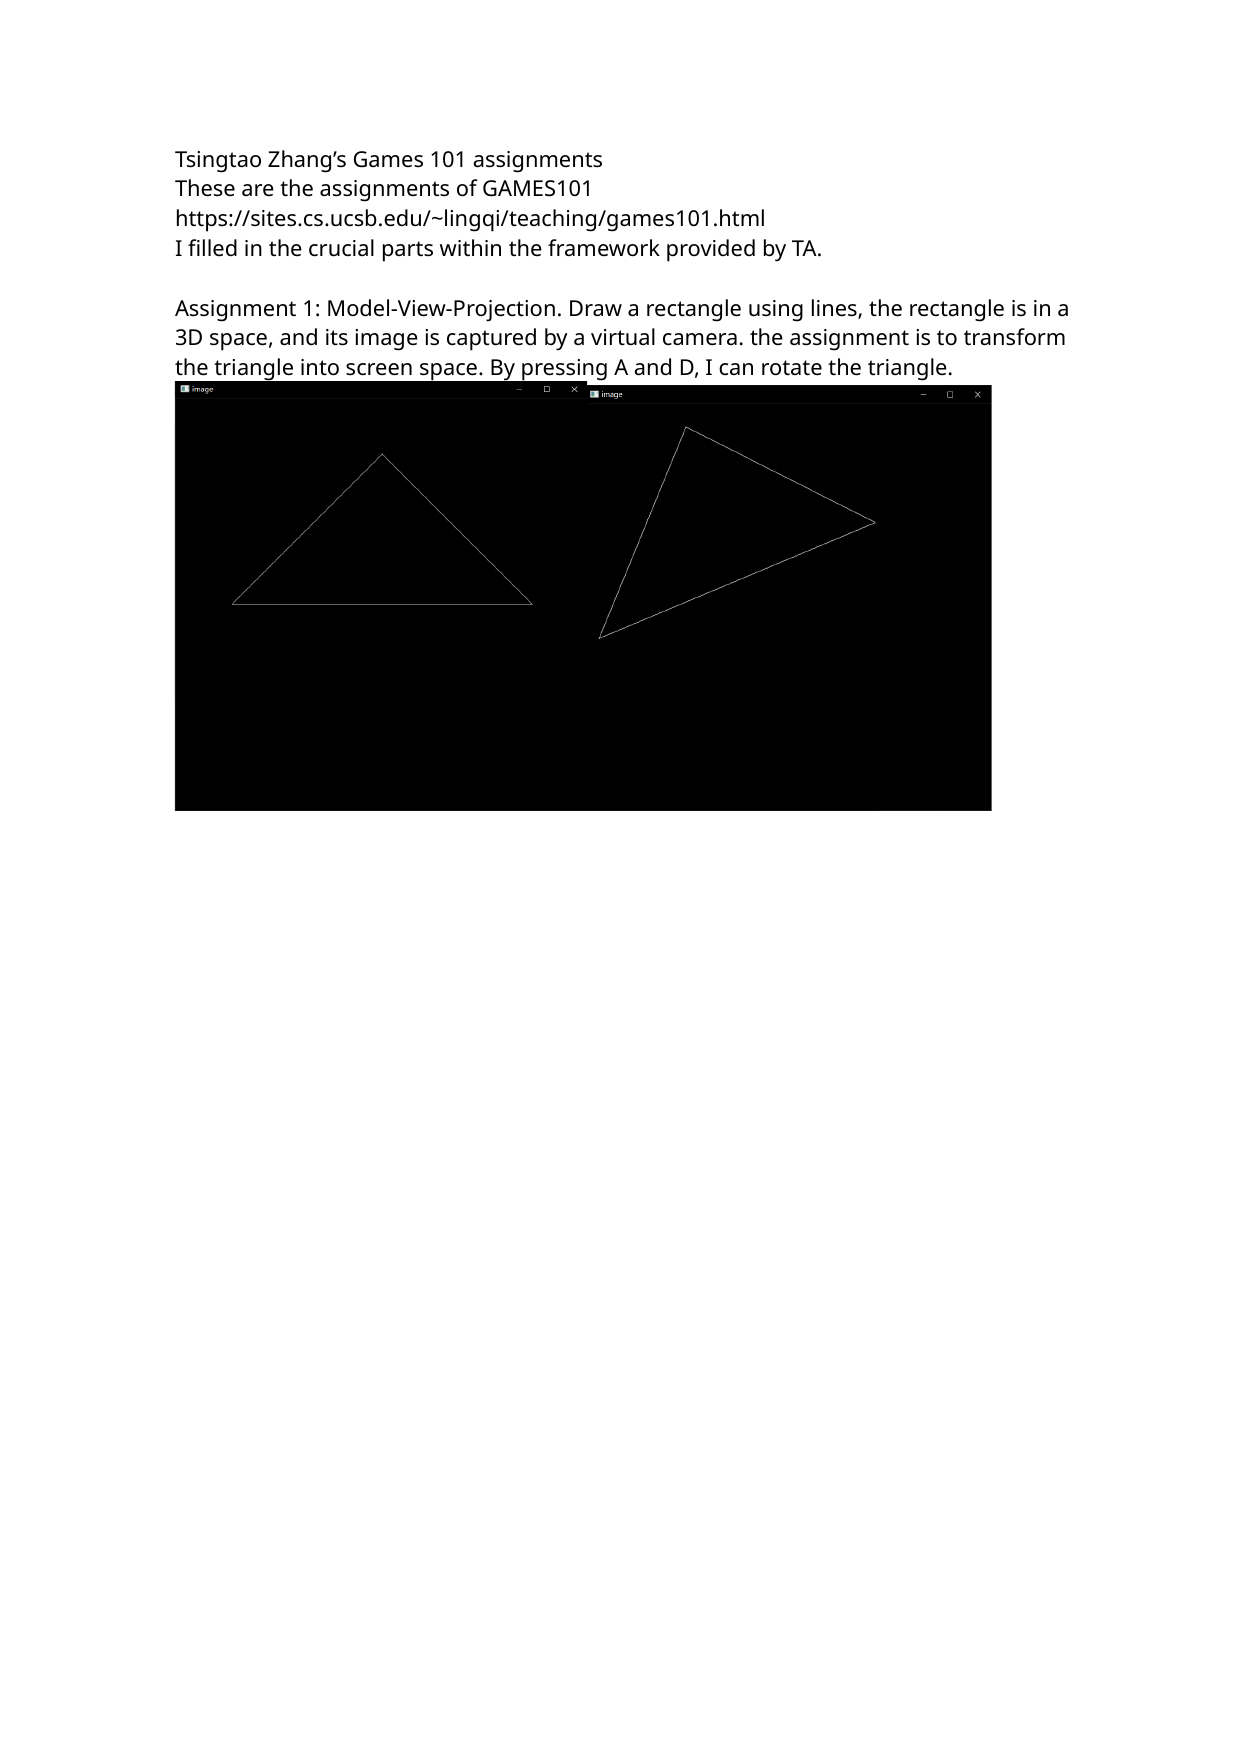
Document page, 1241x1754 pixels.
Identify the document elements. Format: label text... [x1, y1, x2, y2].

text I filled in the crucial parts within the framework provided by TA. [175, 233, 1071, 263]
text Assignment 1: Model-View-Projection. Draw a rectangle using lines, the rectangle is in a 3D space, and its image is captured by a virtual camera. the assignment is to transform the triangle into screen space. By pressing A and D, I can rotate the triangle. [175, 292, 1071, 382]
picture [174, 381, 992, 811]
text These are the assignments of GAMES101 https://sites.cs.ucsb.edu/~lingqi/teaching/games101.html [175, 173, 1071, 233]
text Tsingtao Zhang’s Games 101 assignments [175, 143, 1071, 173]
